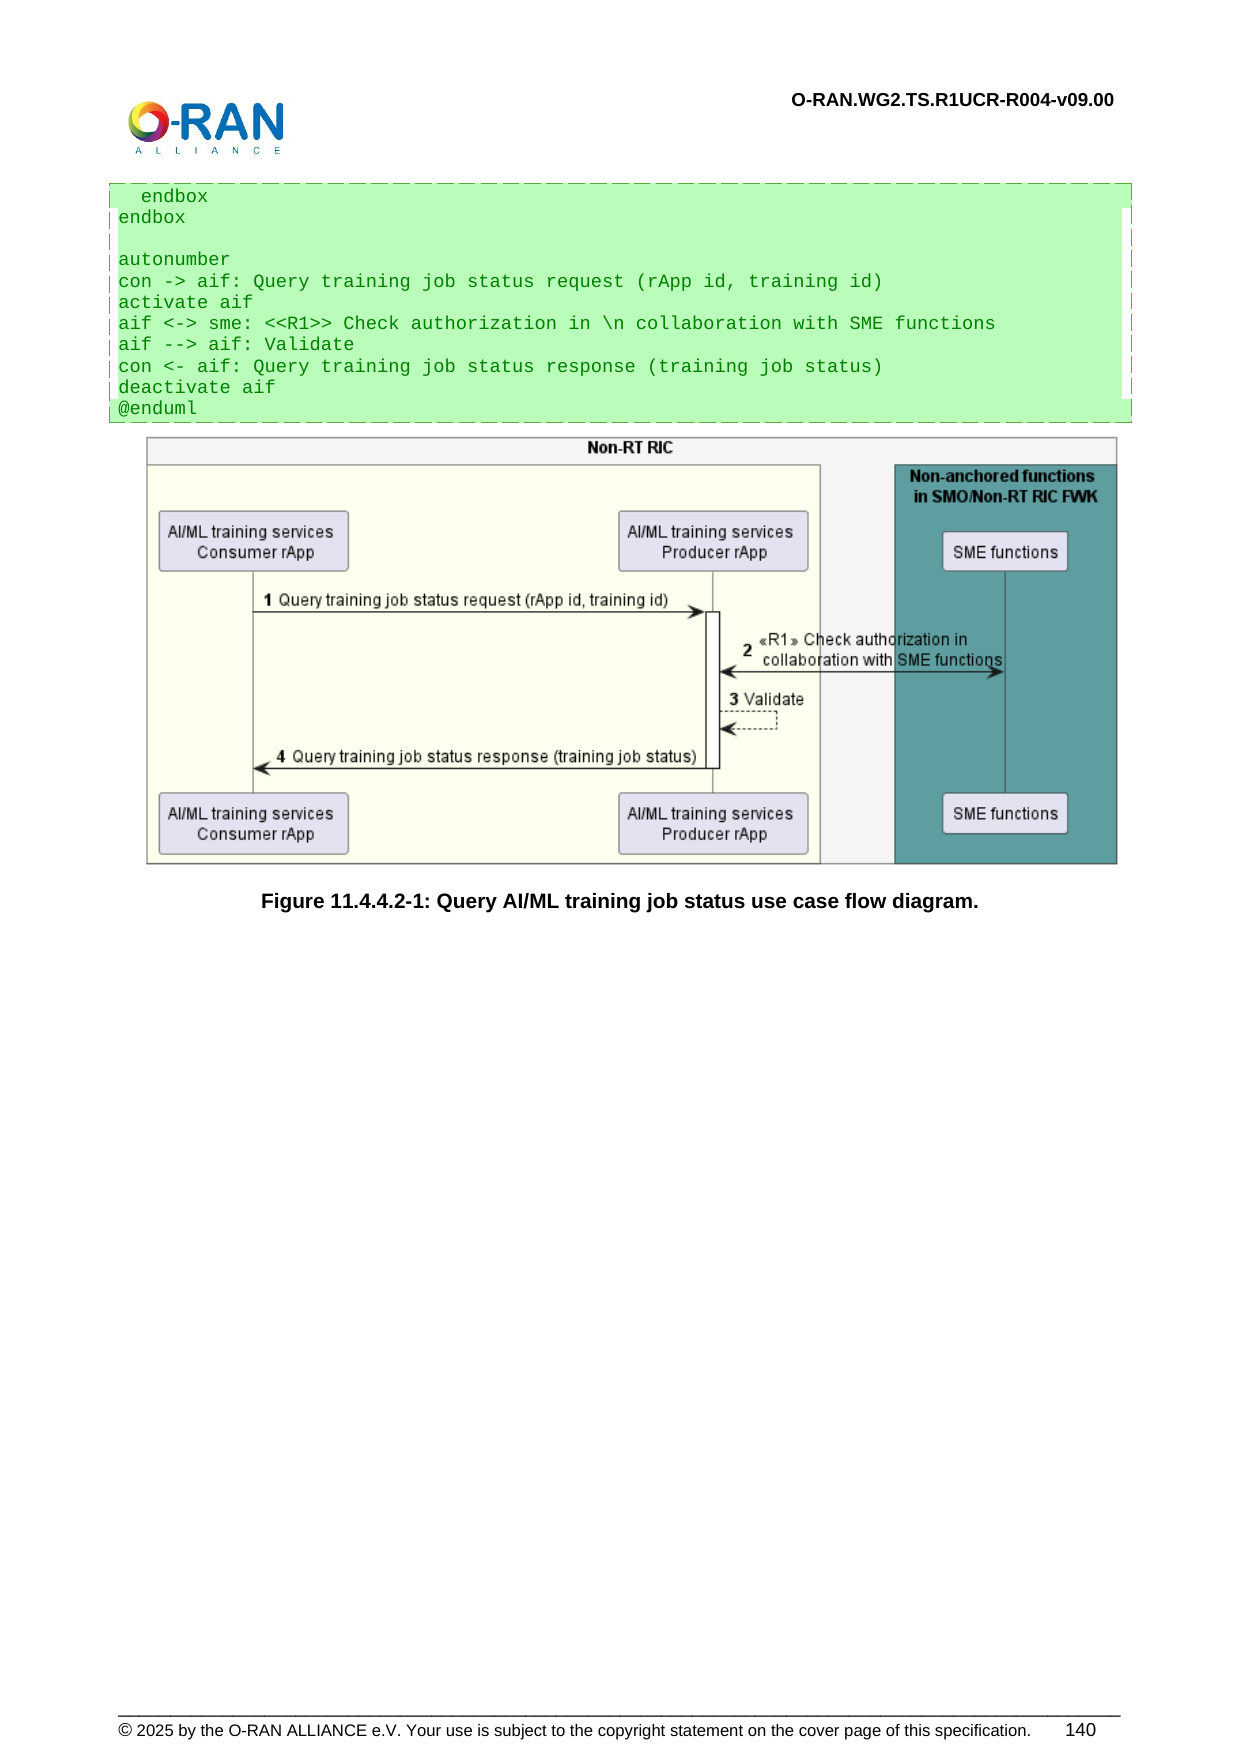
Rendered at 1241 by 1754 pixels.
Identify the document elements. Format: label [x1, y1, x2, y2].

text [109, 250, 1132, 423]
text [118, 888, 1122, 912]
picture [118, 429, 1123, 870]
picture [118, 88, 297, 165]
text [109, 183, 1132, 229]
